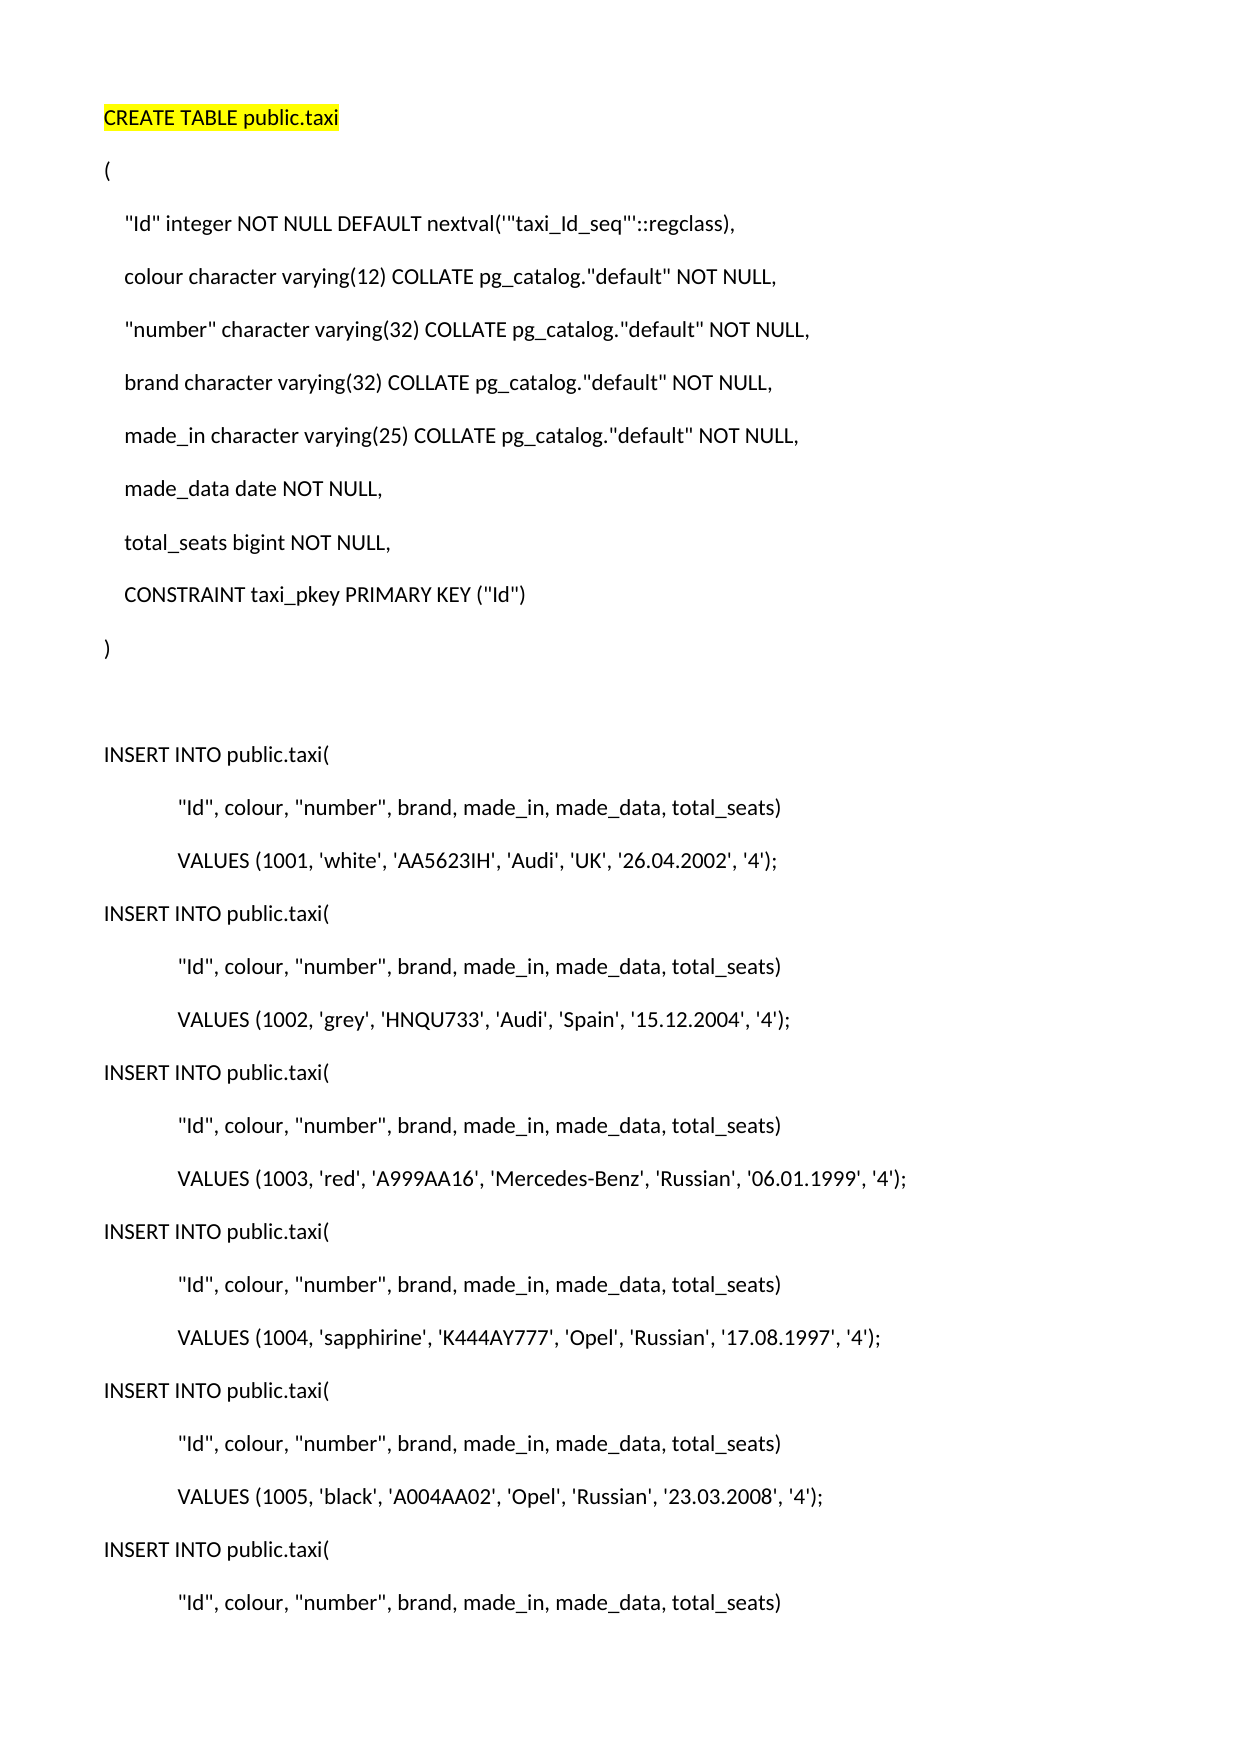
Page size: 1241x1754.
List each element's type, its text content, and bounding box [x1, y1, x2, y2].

text "Id", colour, "number", brand, made_in, made_data, total_seats) [103, 952, 1152, 980]
text VALUES (1002, 'grey', 'HNQU733', 'Audi', 'Spain', '15.12.2004', '4'); [103, 1005, 1152, 1033]
text total_seats bigint NOT NULL, [103, 528, 1152, 556]
text INSERT INTO public.taxi( [103, 1217, 1152, 1245]
text made_in character varying(25) COLLATE pg_catalog."default" NOT NULL, [103, 422, 1152, 449]
text VALUES (1003, 'red', 'A999AA16', 'Mercedes-Benz', 'Russian', '06.01.1999', '4'); [103, 1164, 1152, 1192]
text CONSTRAINT taxi_pkey PRIMARY KEY ("Id") [103, 581, 1152, 609]
text "Id", colour, "number", brand, made_in, made_data, total_seats) [103, 1588, 1152, 1616]
text made_data date NOT NULL, [103, 474, 1152, 503]
text VALUES (1005, 'black', 'A004AA02', 'Opel', 'Russian', '23.03.2008', '4'); [103, 1482, 1152, 1510]
text "Id", colour, "number", brand, made_in, made_data, total_seats) [103, 1429, 1152, 1457]
text CREATE TABLE public.taxi [103, 103, 1152, 131]
text INSERT INTO public.taxi( [103, 899, 1152, 927]
text "Id", colour, "number", brand, made_in, made_data, total_seats) [103, 793, 1152, 821]
text "Id", colour, "number", brand, made_in, made_data, total_seats) [103, 1111, 1152, 1139]
text VALUES (1001, 'white', 'AA5623IH', 'Audi', 'UK', '26.04.2002', '4'); [103, 846, 1152, 874]
text "Id", colour, "number", brand, made_in, made_data, total_seats) [103, 1270, 1152, 1298]
text "Id" integer NOT NULL DEFAULT nextval('"taxi_Id_seq"'::regclass), [103, 209, 1152, 237]
text brand character varying(32) COLLATE pg_catalog."default" NOT NULL, [103, 368, 1152, 397]
text INSERT INTO public.taxi( [103, 1058, 1152, 1086]
text ( [103, 156, 1152, 184]
text INSERT INTO public.taxi( [103, 1535, 1152, 1563]
text "number" character varying(32) COLLATE pg_catalog."default" NOT NULL, [103, 316, 1152, 343]
text INSERT INTO public.taxi( [103, 1376, 1152, 1404]
text colour character varying(12) COLLATE pg_catalog."default" NOT NULL, [103, 262, 1152, 291]
text ) [103, 634, 1152, 662]
text INSERT INTO public.taxi( [103, 740, 1152, 768]
text VALUES (1004, 'sapphirine', 'K444AY777', 'Opel', 'Russian', '17.08.1997', '4'); [103, 1323, 1152, 1351]
